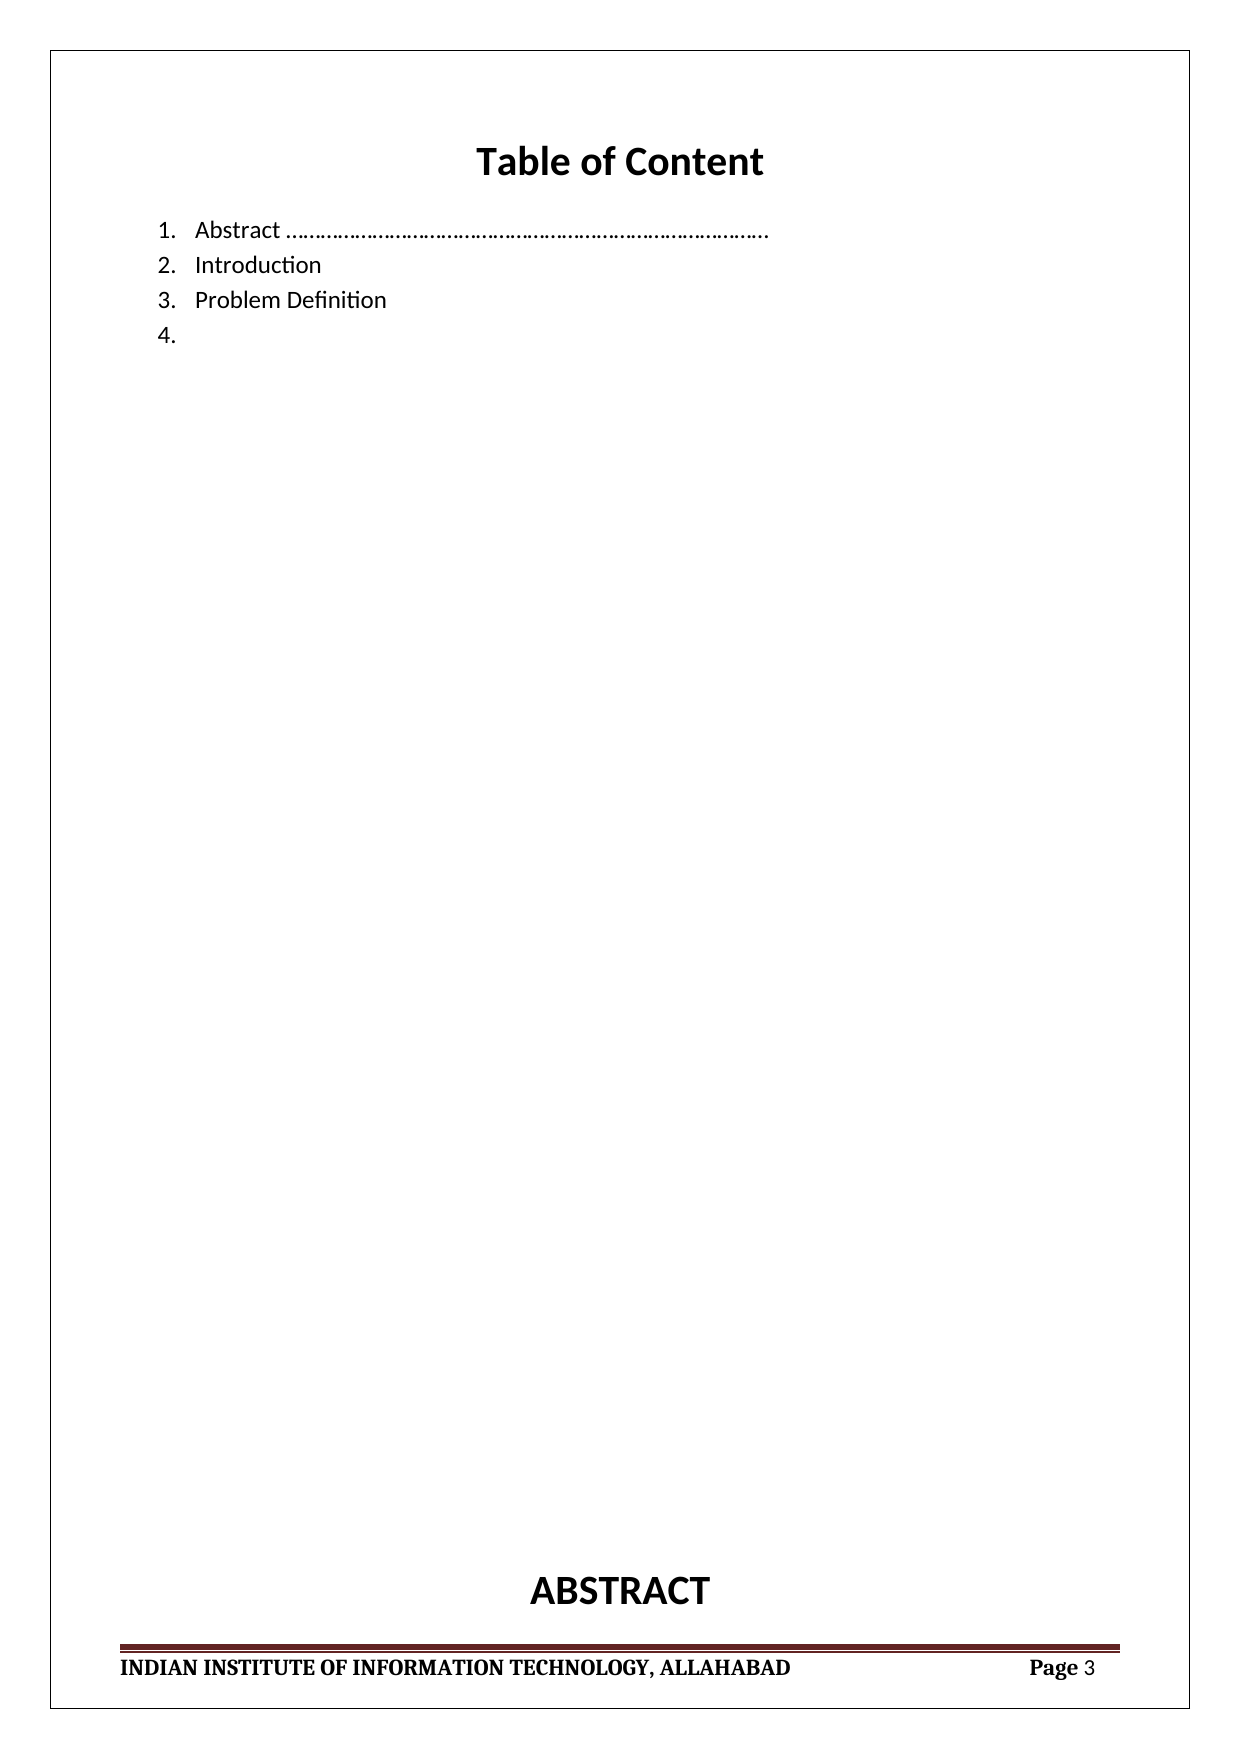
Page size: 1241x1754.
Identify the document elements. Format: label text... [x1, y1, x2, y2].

text Table of Content [120, 135, 1120, 186]
list Problem Definition [157, 284, 1120, 315]
list Abstract ………………………………………………………………………… [157, 214, 1120, 245]
list Introduction [157, 249, 1120, 280]
text ABSTRACT [120, 1564, 1120, 1615]
